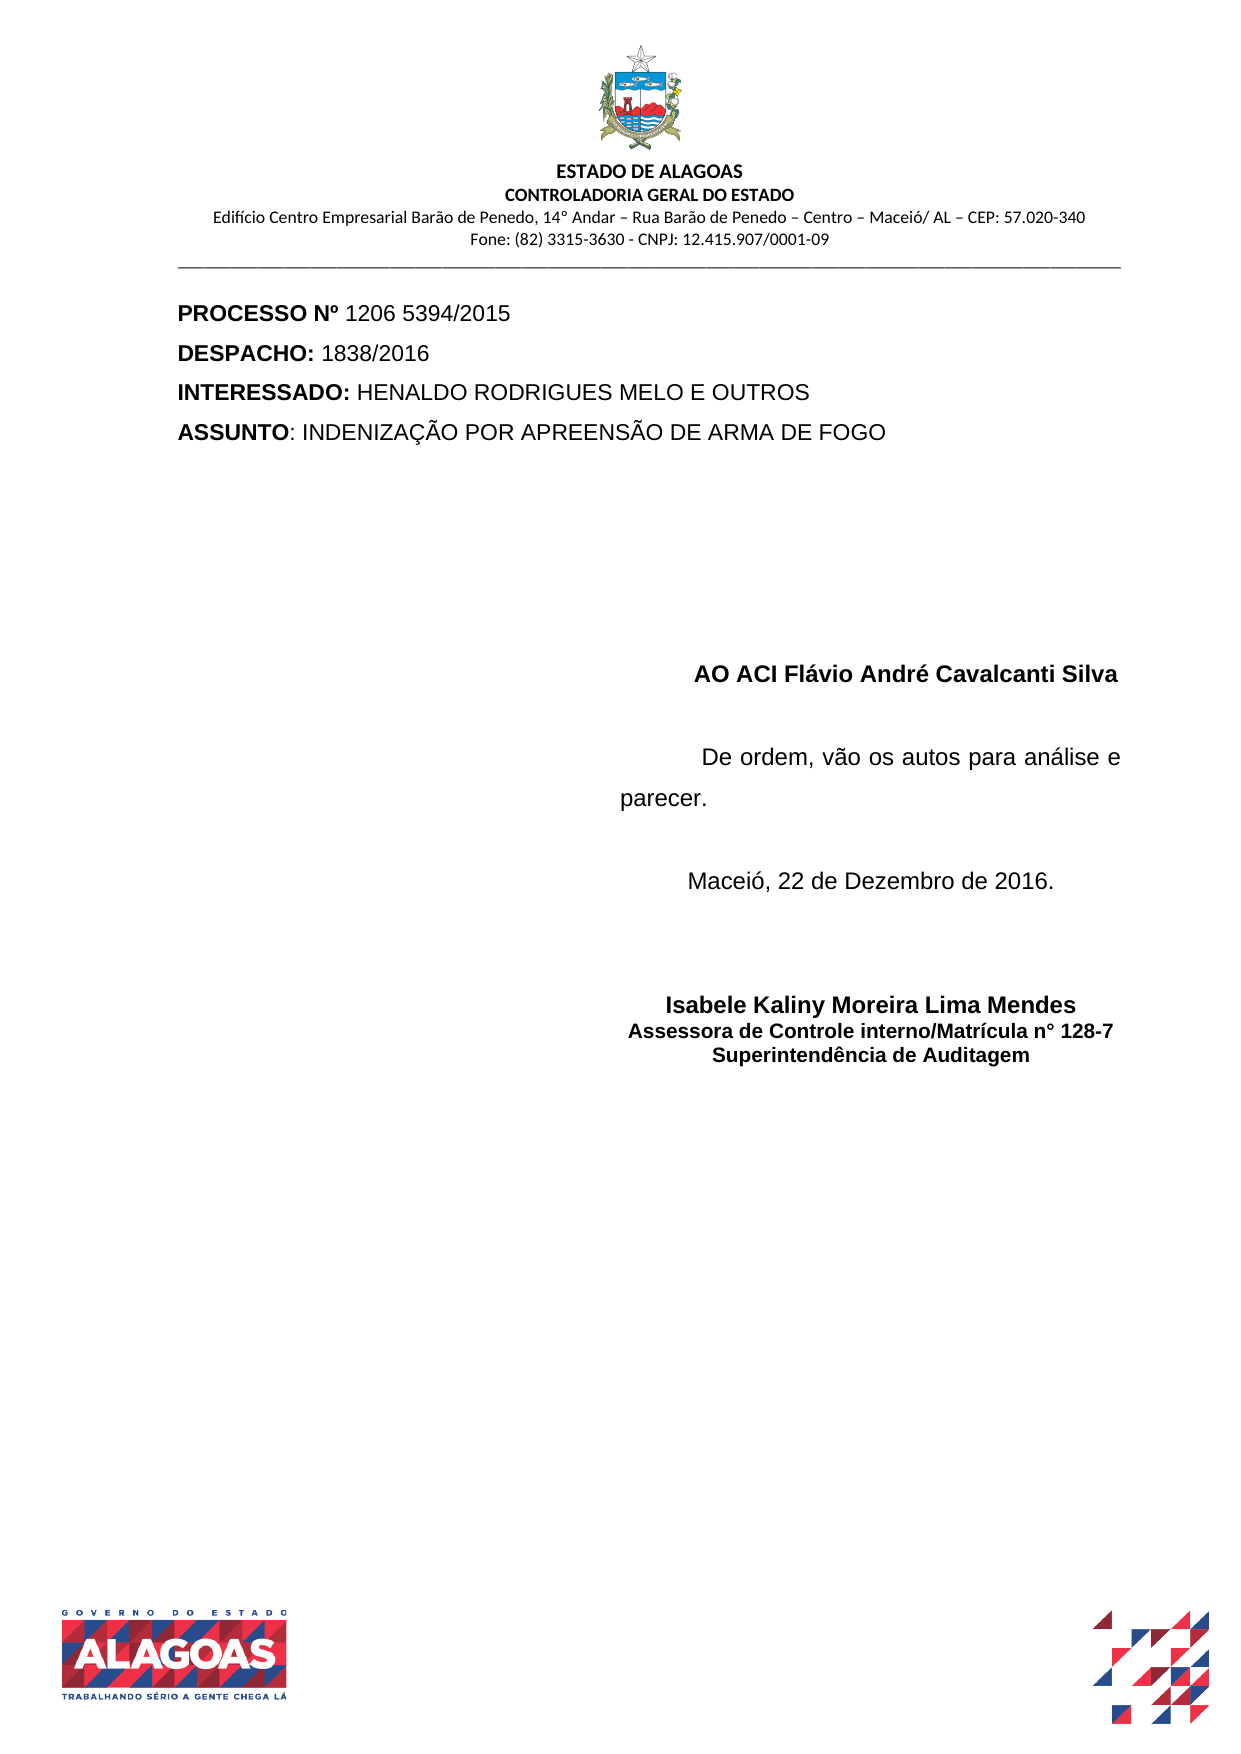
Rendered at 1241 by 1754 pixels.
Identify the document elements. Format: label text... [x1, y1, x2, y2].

text De ordem, vão os autos para análise e parecer. [620, 743, 1122, 812]
picture [61, 1610, 287, 1700]
text ASSUNTO: INDENIZAÇÃO POR APREENSÃO DE ARMA DE FOGO [177, 419, 1122, 445]
text Assessora de Controle interno/Matrícula n° 128-7 [620, 1018, 1122, 1042]
text AO ACI Flávio André Cavalcanti Silva [177, 660, 1122, 688]
text Superintendência de Auditagem [620, 1042, 1122, 1066]
text PROCESSO Nº 1206 5394/2015 [177, 300, 1122, 327]
text DESPACHO: 1838/2016 [177, 340, 1122, 366]
picture [1092, 1610, 1209, 1724]
text INTERESSADO: HENALDO RODRIGUES MELO E OUTROS [177, 379, 1122, 406]
text Isabele Kaliny Moreira Lima Mendes [620, 991, 1122, 1018]
text Maceió, 22 de Dezembro de 2016. [620, 867, 1122, 894]
picture [598, 45, 682, 150]
